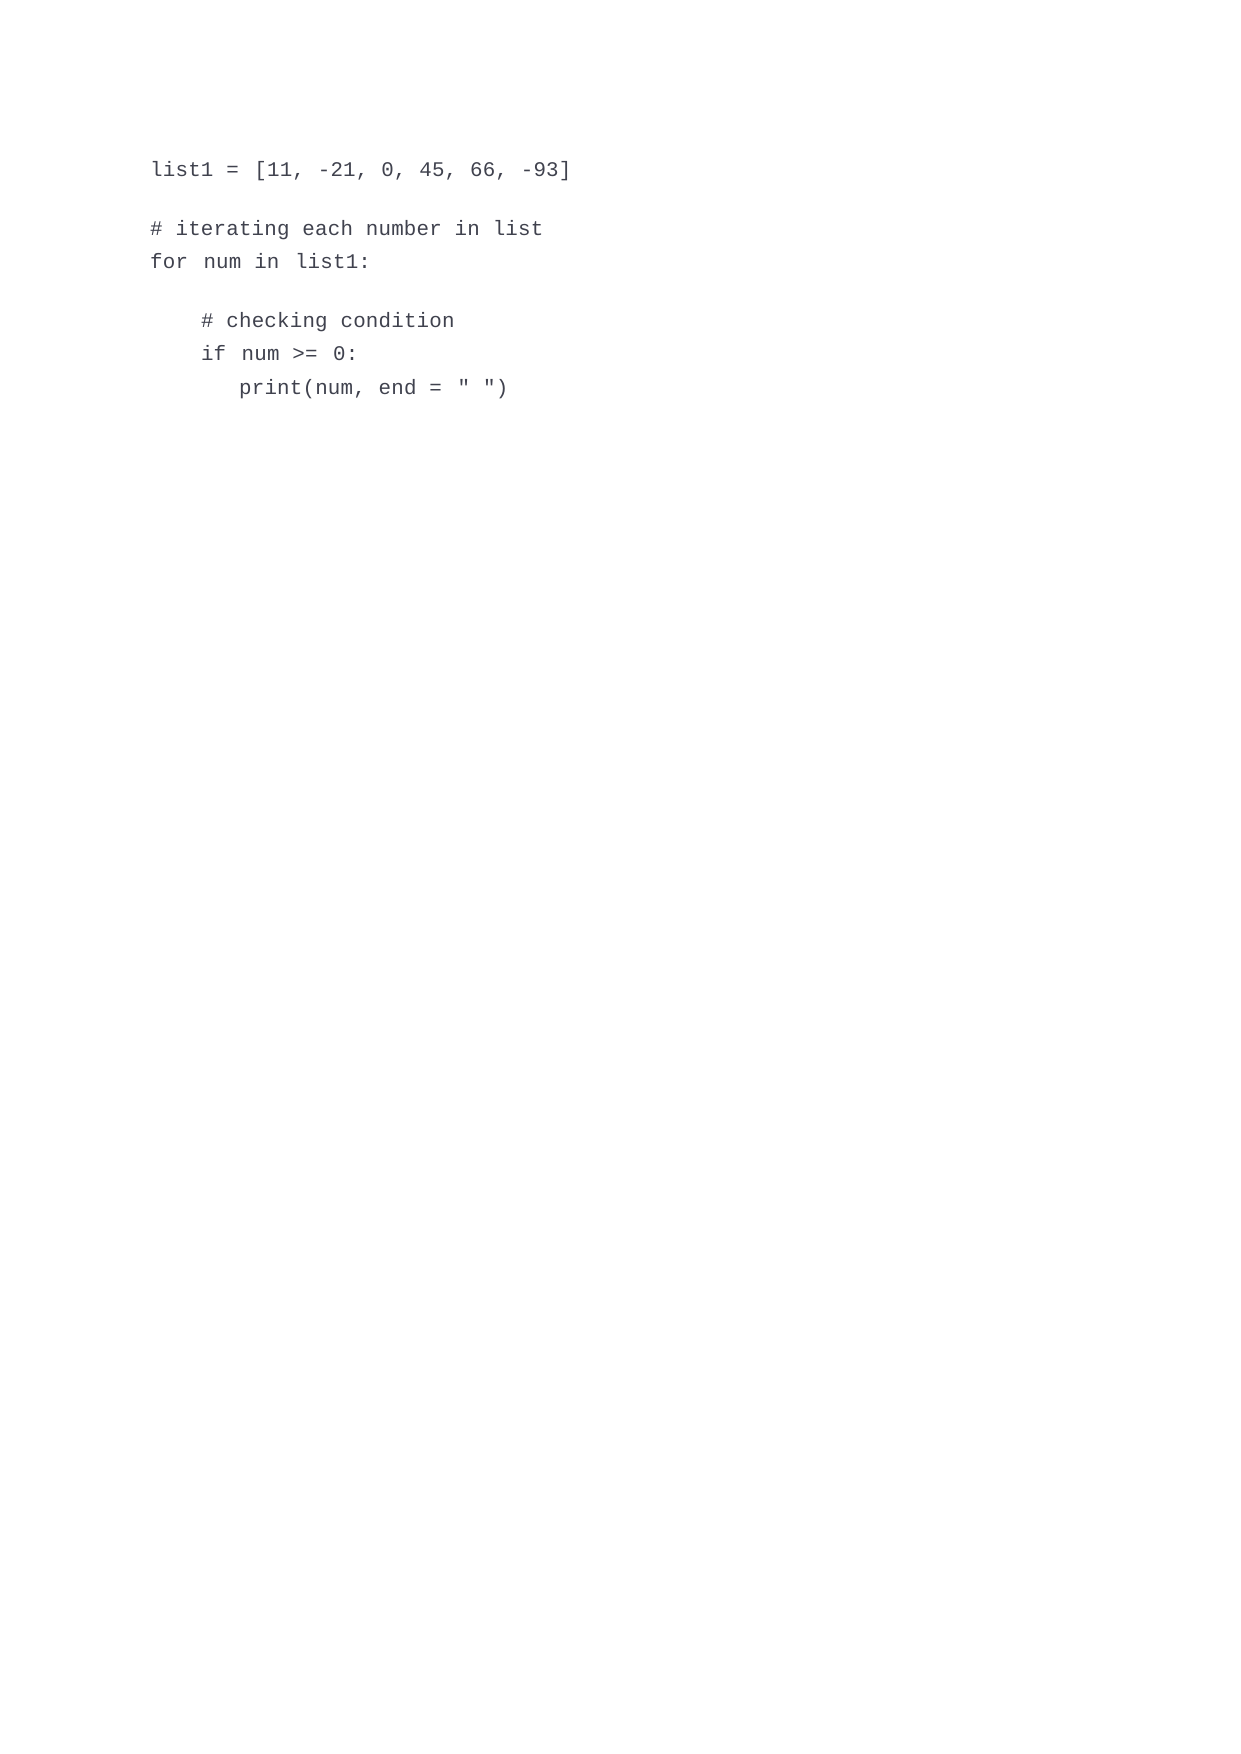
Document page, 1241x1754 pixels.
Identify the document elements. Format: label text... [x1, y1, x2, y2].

text list1 = [11, -21, 0, 45, 66, -93] [150, 150, 1090, 184]
text if num >= 0: [150, 333, 1090, 368]
text print(num, end = " ") [150, 368, 1090, 402]
text # iterating each number in list [150, 218, 1090, 242]
text for num in list1: [150, 242, 1090, 276]
text # checking condition [150, 310, 1090, 333]
